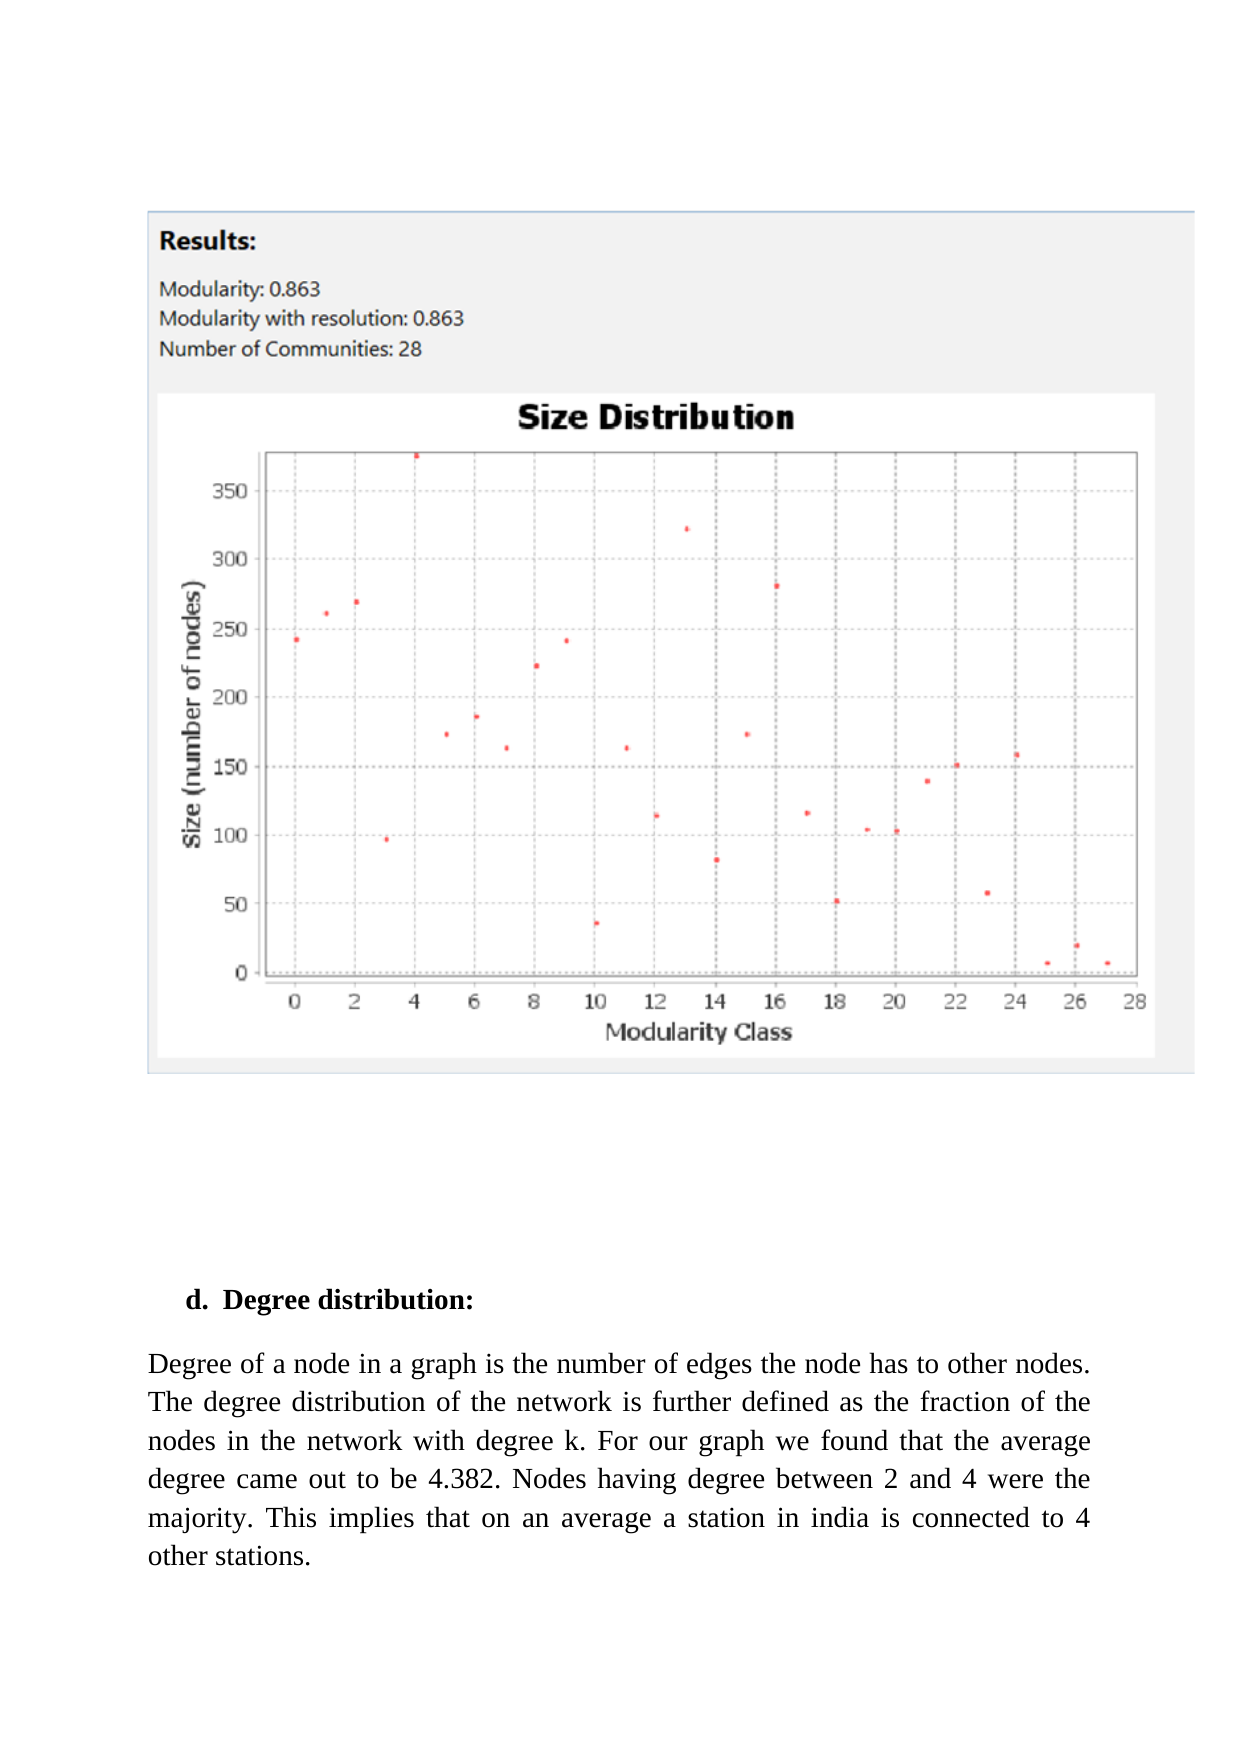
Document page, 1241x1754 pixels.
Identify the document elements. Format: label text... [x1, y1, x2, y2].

list Degree distribution: [185, 1282, 1092, 1316]
picture [147, 210, 1195, 1074]
text Degree of a node in a graph is the number of edges the node has to other nodes. The degree distribution of the network is further defined as the fraction of the nodes in the network with degree k. For our graph we found that the average degree came out to be 4.382. Nodes having degree between 2 and 4 were the majority. This implies that on an average a station in india is connected to 4 other stations. [148, 1346, 1092, 1572]
